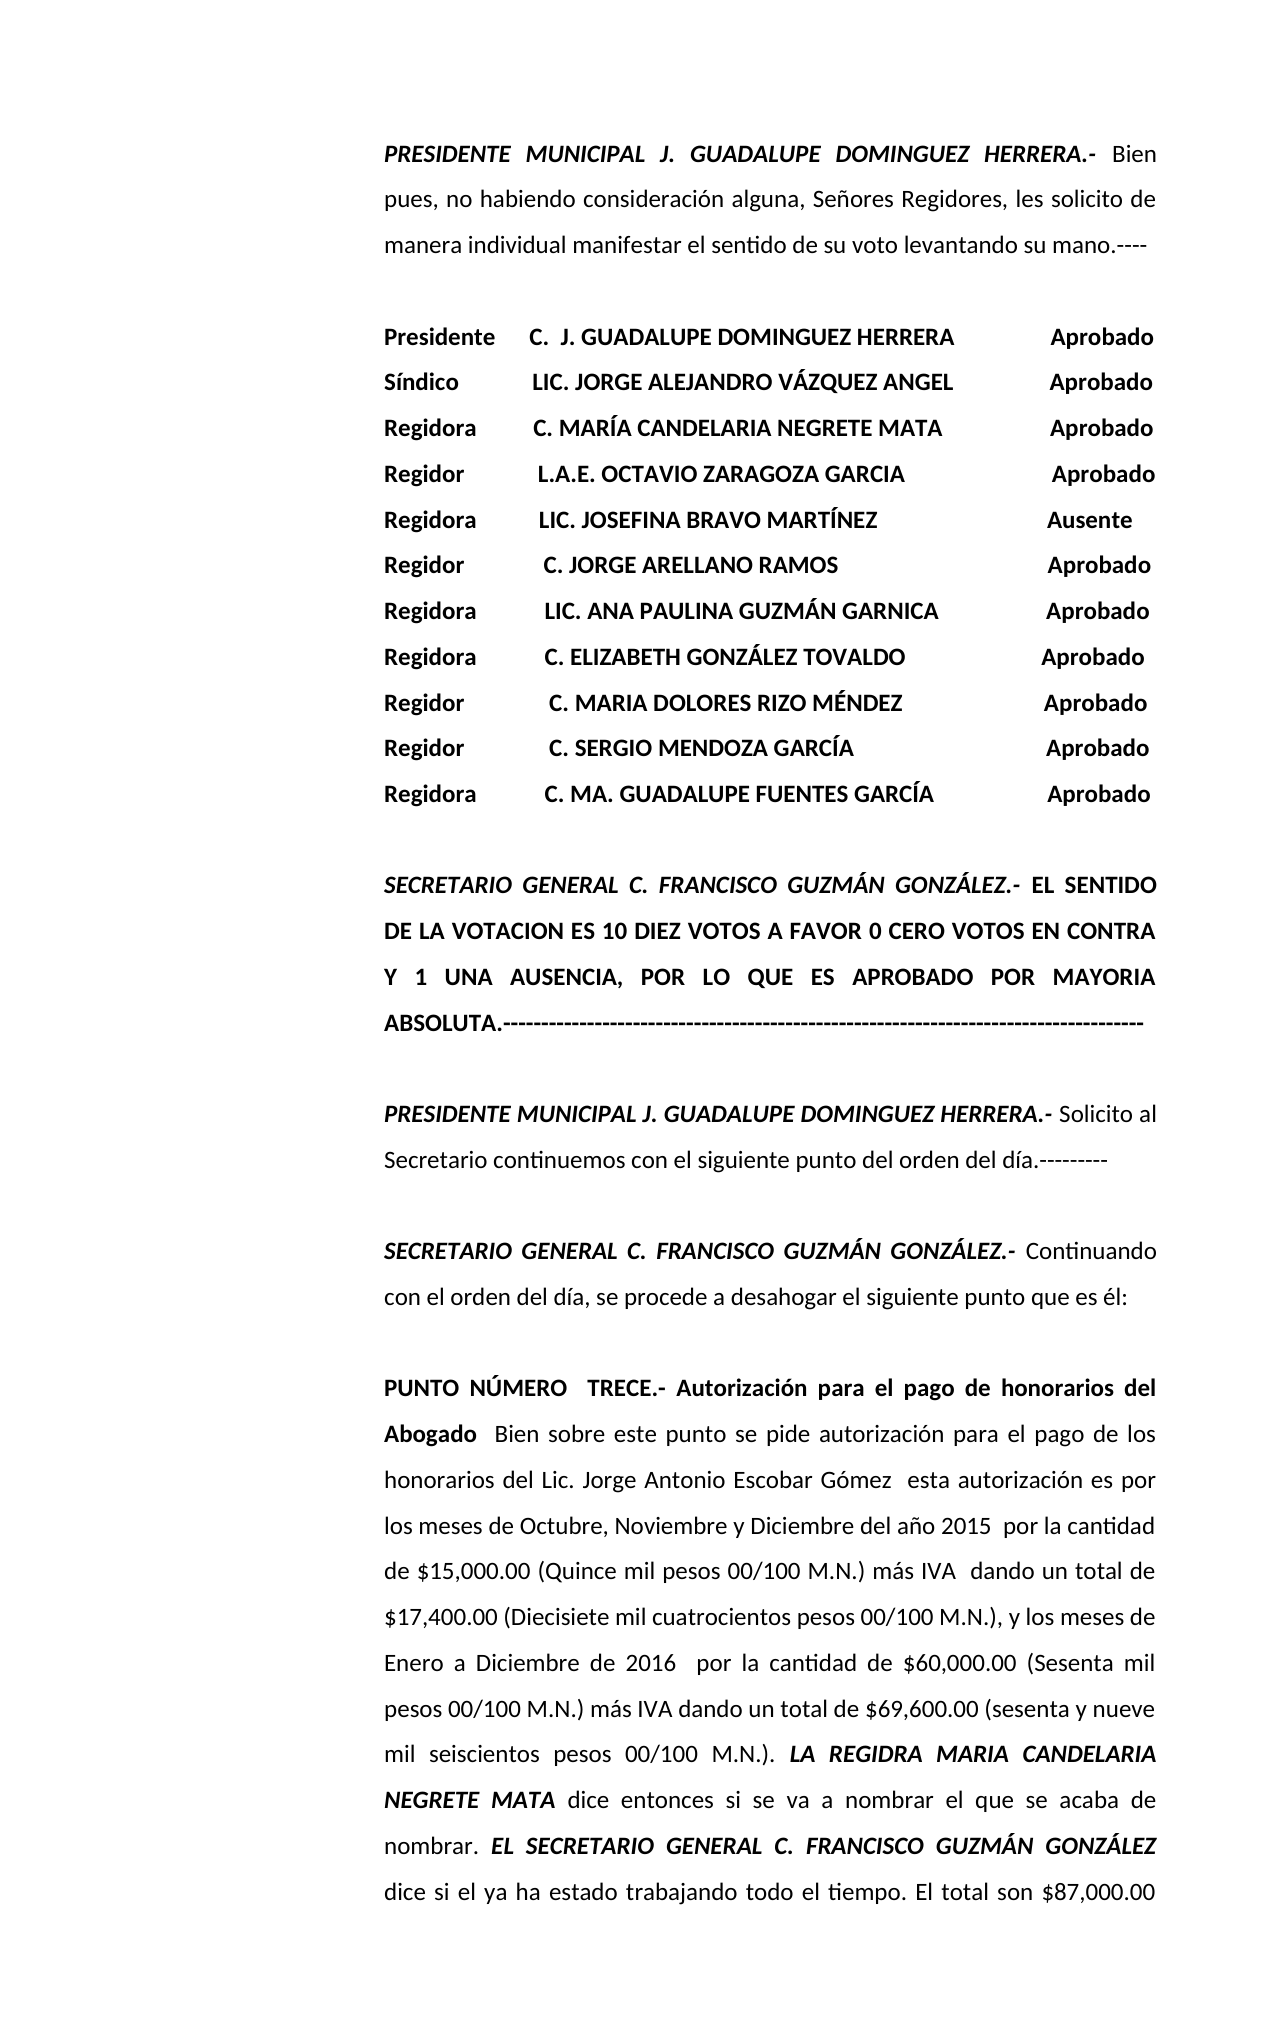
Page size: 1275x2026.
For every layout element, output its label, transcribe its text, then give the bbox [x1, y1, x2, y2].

text Regidor C. SERGIO MENDOZA GARCÍA Aprobado [384, 732, 1157, 763]
text Síndico LIC. JORGE ALEJANDRO VÁZQUEZ ANGEL Aprobado [384, 367, 1157, 397]
text SECRETARIO GENERAL C. FRANCISCO GUZMÁN GONZÁLEZ.- Continuando con el orden del día, se procede a desahogar el siguiente punto que es él: [384, 1235, 1157, 1312]
text PRESIDENTE MUNICIPAL J. GUADALUPE DOMINGUEZ HERRERA.- Solicito al Secretario continuemos con el siguiente punto del orden del día.--------- [384, 1098, 1157, 1174]
text Regidora LIC. JOSEFINA BRAVO MARTÍNEZ Ausente [384, 504, 1157, 534]
text Regidora C. MARÍA CANDELARIA NEGRETE MATA Aprobado [384, 412, 1157, 443]
text PRESIDENTE MUNICIPAL J. GUADALUPE DOMINGUEZ HERRERA.- Bien pues, no habiendo consideración alguna, Señores Regidores, les solicito de manera individual manifestar el sentido de su voto levantando su mano.---- [384, 138, 1157, 260]
text Regidor C. MARIA DOLORES RIZO MÉNDEZ Aprobado [384, 687, 1157, 717]
list SECRETARIO GENERAL C. FRANCISCO GUZMÁN GONZÁLEZ.- EL SENTIDO DE LA VOTACION ES 10 DIEZ VOTOS A FAVOR 0 CERO VOTOS EN CONTRA Y 1 UNA AUSENCIA, POR LO QUE ES APROBADO POR MAYORIA ABSOLUTA.------------------------------------------------------------------------------------ [384, 869, 1157, 1037]
text Regidora LIC. ANA PAULINA GUZMÁN GARNICA Aprobado [384, 595, 1157, 626]
text Regidora C. MA. GUADALUPE FUENTES GARCÍA Aprobado [384, 778, 1157, 809]
text Regidor L.A.E. OCTAVIO ZARAGOZA GARCIA Aprobado [384, 458, 1157, 488]
text Regidora C. ELIZABETH GONZÁLEZ TOVALDO Aprobado [384, 641, 1157, 671]
text Presidente C. J. GUADALUPE DOMINGUEZ HERRERA Aprobado [384, 321, 1157, 351]
text Regidor C. JORGE ARELLANO RAMOS Aprobado [384, 549, 1157, 580]
